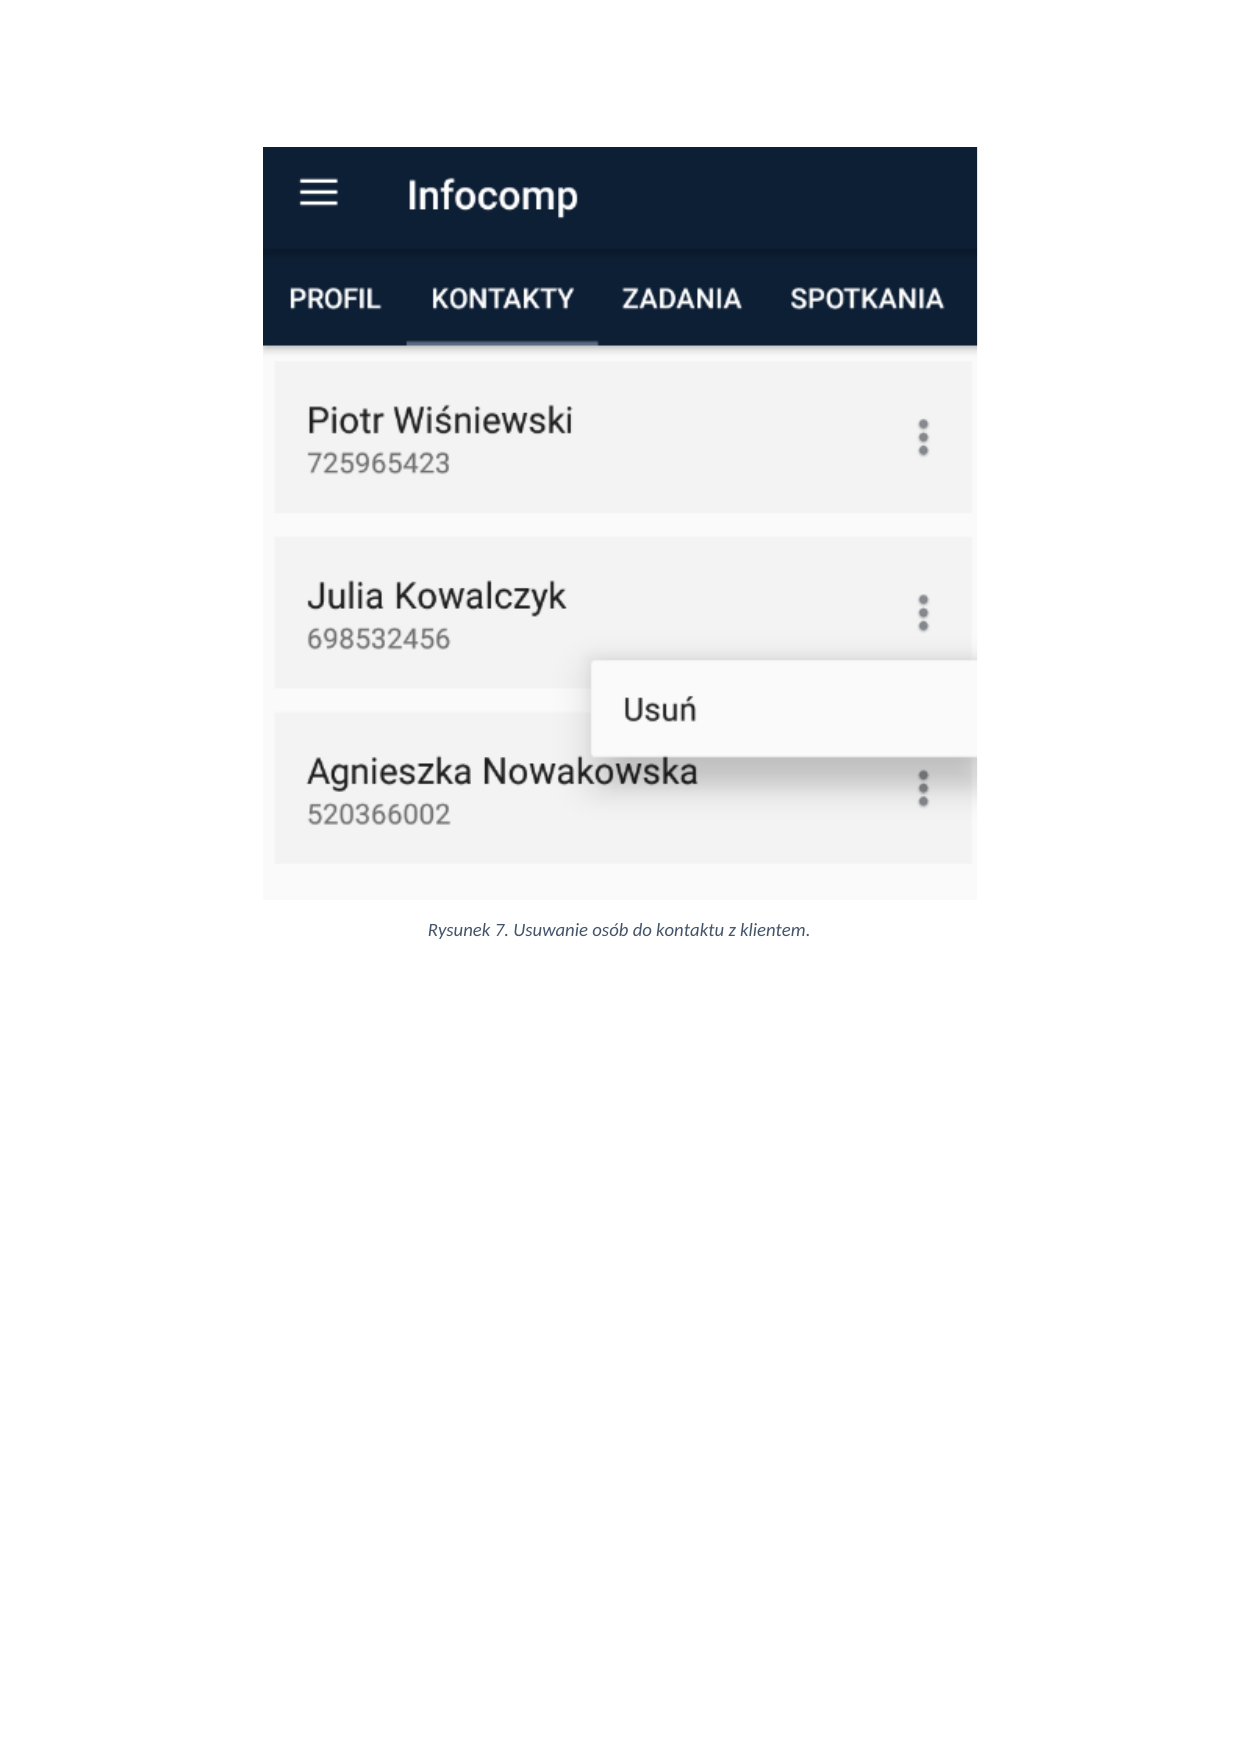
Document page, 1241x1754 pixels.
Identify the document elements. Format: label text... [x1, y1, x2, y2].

picture [263, 147, 978, 900]
